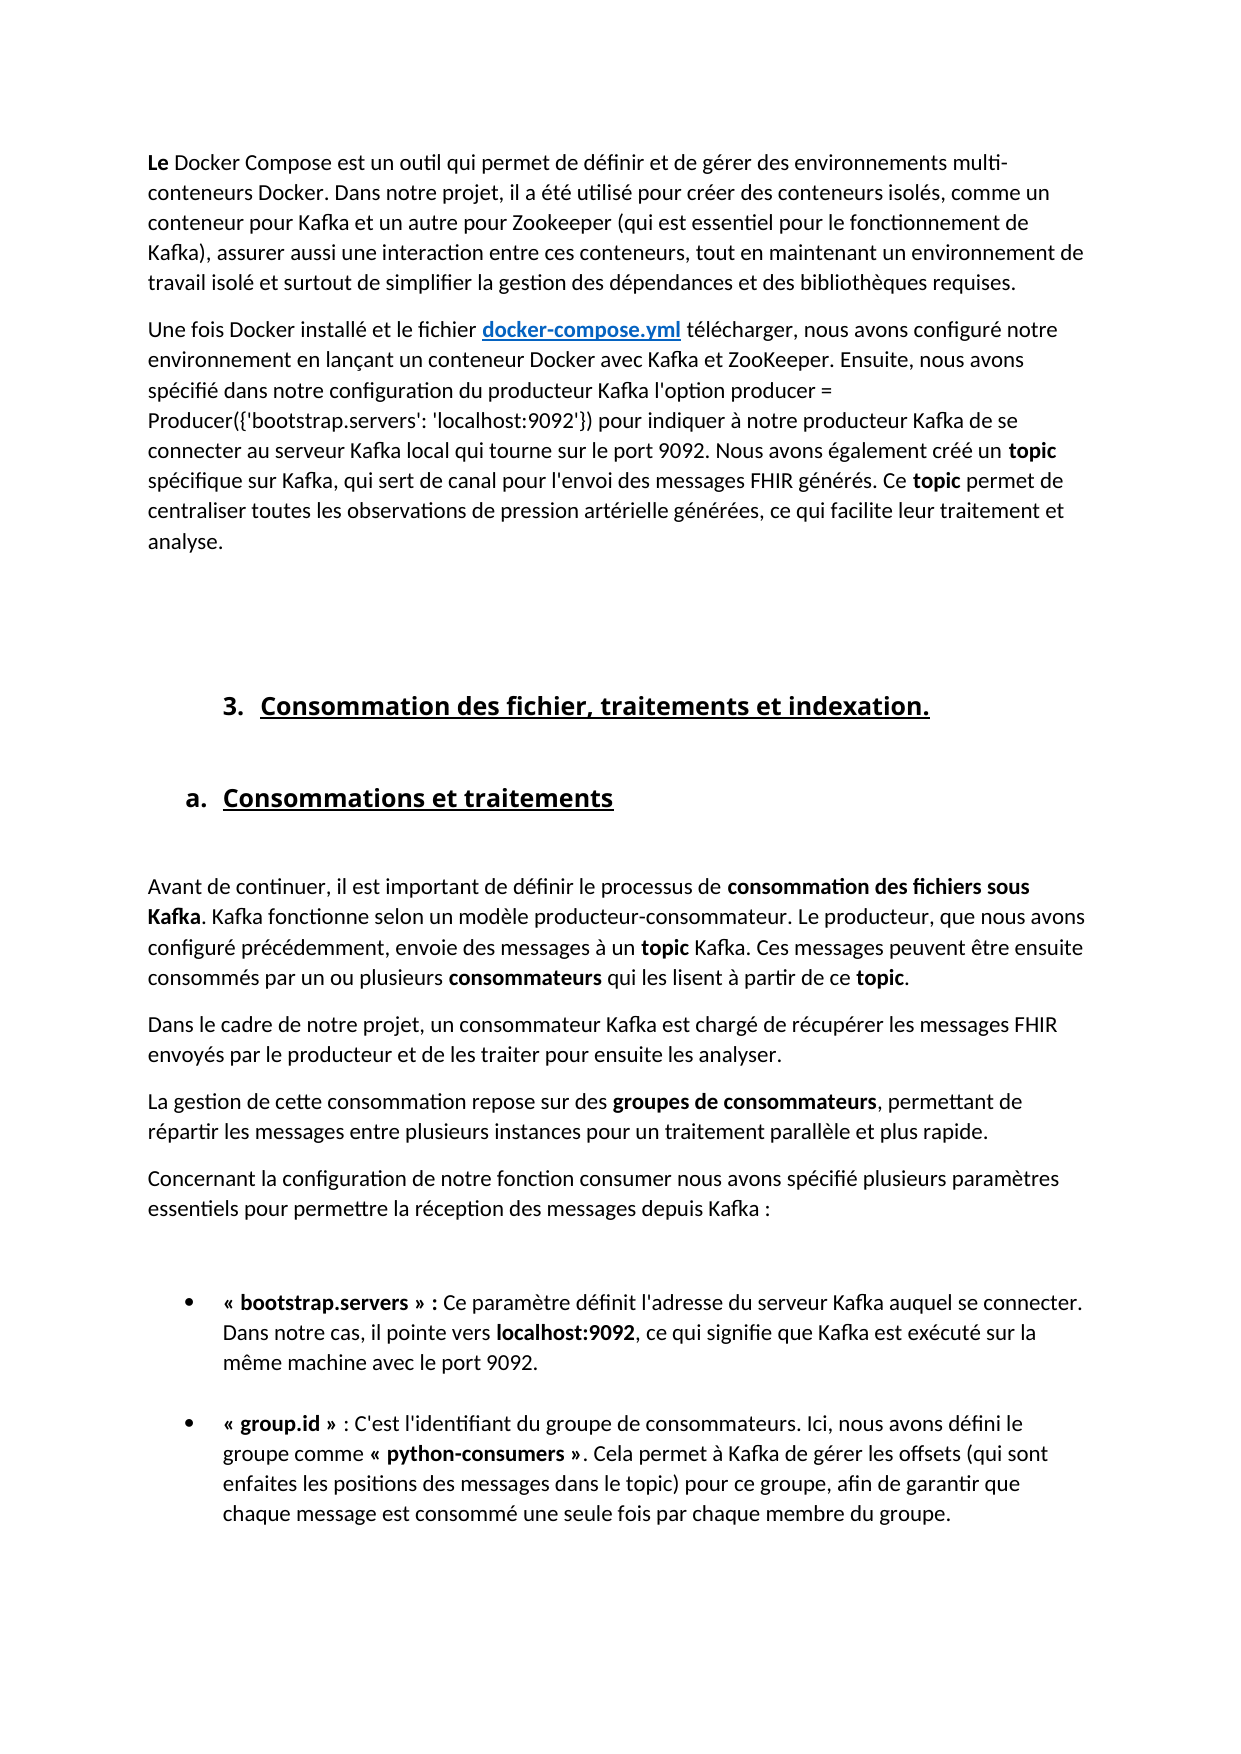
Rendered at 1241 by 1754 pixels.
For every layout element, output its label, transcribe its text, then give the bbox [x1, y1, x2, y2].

text Le Docker Compose est un outil qui permet de définir et de gérer des environnements multi-conteneurs Docker. Dans notre projet, il a été utilisé pour créer des conteneurs isolés, comme un conteneur pour Kafka et un autre pour Zookeeper (qui est essentiel pour le fonctionnement de Kafka), assurer aussi une interaction entre ces conteneurs, tout en maintenant un environnement de travail isolé et surtout de simplifier la gestion des dépendances et des bibliothèques requises. [148, 148, 1093, 296]
text La gestion de cette consommation repose sur des groupes de consommateurs, permettant de répartir les messages entre plusieurs instances pour un traitement parallèle et plus rapide. [148, 1087, 1093, 1145]
subtitle Consommation des fichier, traitements et indexation. [223, 688, 1093, 722]
subtitle Consommations et traitements [185, 780, 1093, 814]
text Une fois Docker installé et le fichier docker-compose.yml télécharger, nous avons configuré notre environnement en lançant un conteneur Docker avec Kafka et ZooKeeper. Ensuite, nous avons spécifié dans notre configuration du producteur Kafka l'option producer = Producer({'bootstrap.servers': 'localhost:9092'}) pour indiquer à notre producteur Kafka de se connecter au serveur Kafka local qui tourne sur le port 9092. Nous avons également créé un topic spécifique sur Kafka, qui sert de canal pour l'envoi des messages FHIR générés. Ce topic permet de centraliser toutes les observations de pression artérielle générées, ce qui facilite leur traitement et analyse. [148, 315, 1093, 555]
text Avant de continuer, il est important de définir le processus de consommation des fichiers sous Kafka. Kafka fonctionne selon un modèle producteur-consommateur. Le producteur, que nous avons configuré précédemment, envoie des messages à un topic Kafka. Ces messages peuvent être ensuite consommés par un ou plusieurs consommateurs qui les lisent à partir de ce topic. [148, 872, 1093, 991]
list « bootstrap.servers » : Ce paramètre définit l'adresse du serveur Kafka auquel se connecter. Dans notre cas, il pointe vers localhost:9092, ce qui signifie que Kafka est exécuté sur la même machine avec le port 9092. [185, 1288, 1093, 1376]
list « group.id » : C'est l'identifiant du groupe de consommateurs. Ici, nous avons défini le groupe comme « python-consumers ». Cela permet à Kafka de gérer les offsets (qui sont enfaites les positions des messages dans le topic) pour ce groupe, afin de garantir que chaque message est consommé une seule fois par chaque membre du groupe. [185, 1409, 1093, 1527]
text Dans le cadre de notre projet, un consommateur Kafka est chargé de récupérer les messages FHIR envoyés par le producteur et de les traiter pour ensuite les analyser. [148, 1010, 1093, 1068]
text Concernant la configuration de notre fonction consumer nous avons spécifié plusieurs paramètres essentiels pour permettre la réception des messages depuis Kafka : [148, 1164, 1093, 1222]
